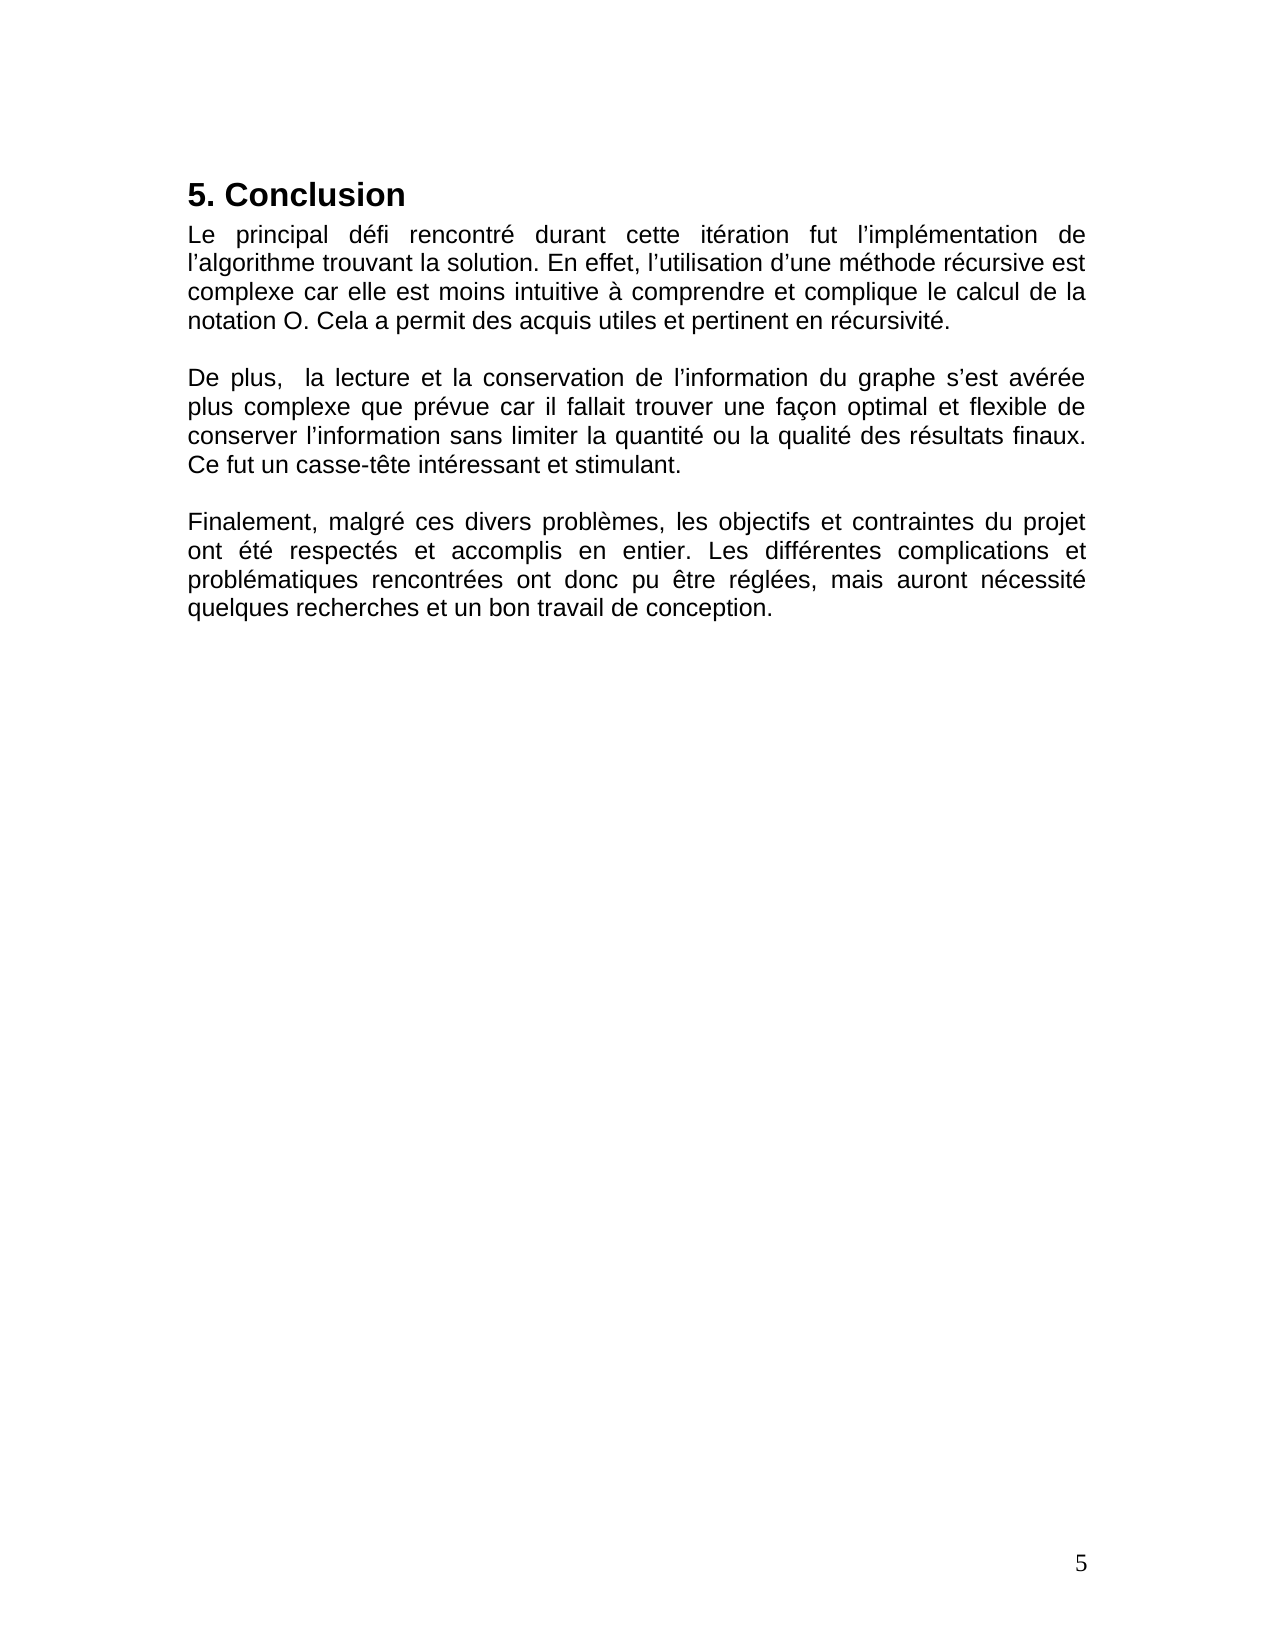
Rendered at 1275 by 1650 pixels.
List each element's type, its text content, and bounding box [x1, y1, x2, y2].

text Le principal défi rencontré durant cette itération fut l’implémentation de l’algorithme trouvant la solution. En effet, l’utilisation d’une méthode récursive est complexe car elle est moins intuitive à comprendre et complique le calcul de la notation O. Cela a permit des acquis utiles et pertinent en récursivité. [187, 220, 1087, 335]
subtitle 5. Conclusion [187, 175, 1087, 213]
text Finalement, malgré ces divers problèmes, les objectifs et contraintes du projet ont été respectés et accomplis en entier. Les différentes complications et problématiques rencontrées ont donc pu être réglées, mais auront nécessité quelques recherches et un bon travail de conception. [187, 507, 1087, 622]
text De plus, la lecture et la conservation de l’information du graphe s’est avérée plus complexe que prévue car il fallait trouver une façon optimal et flexible de conserver l’information sans limiter la quantité ou la qualité des résultats finaux. Ce fut un casse-tête intéressant et stimulant. [187, 363, 1087, 478]
